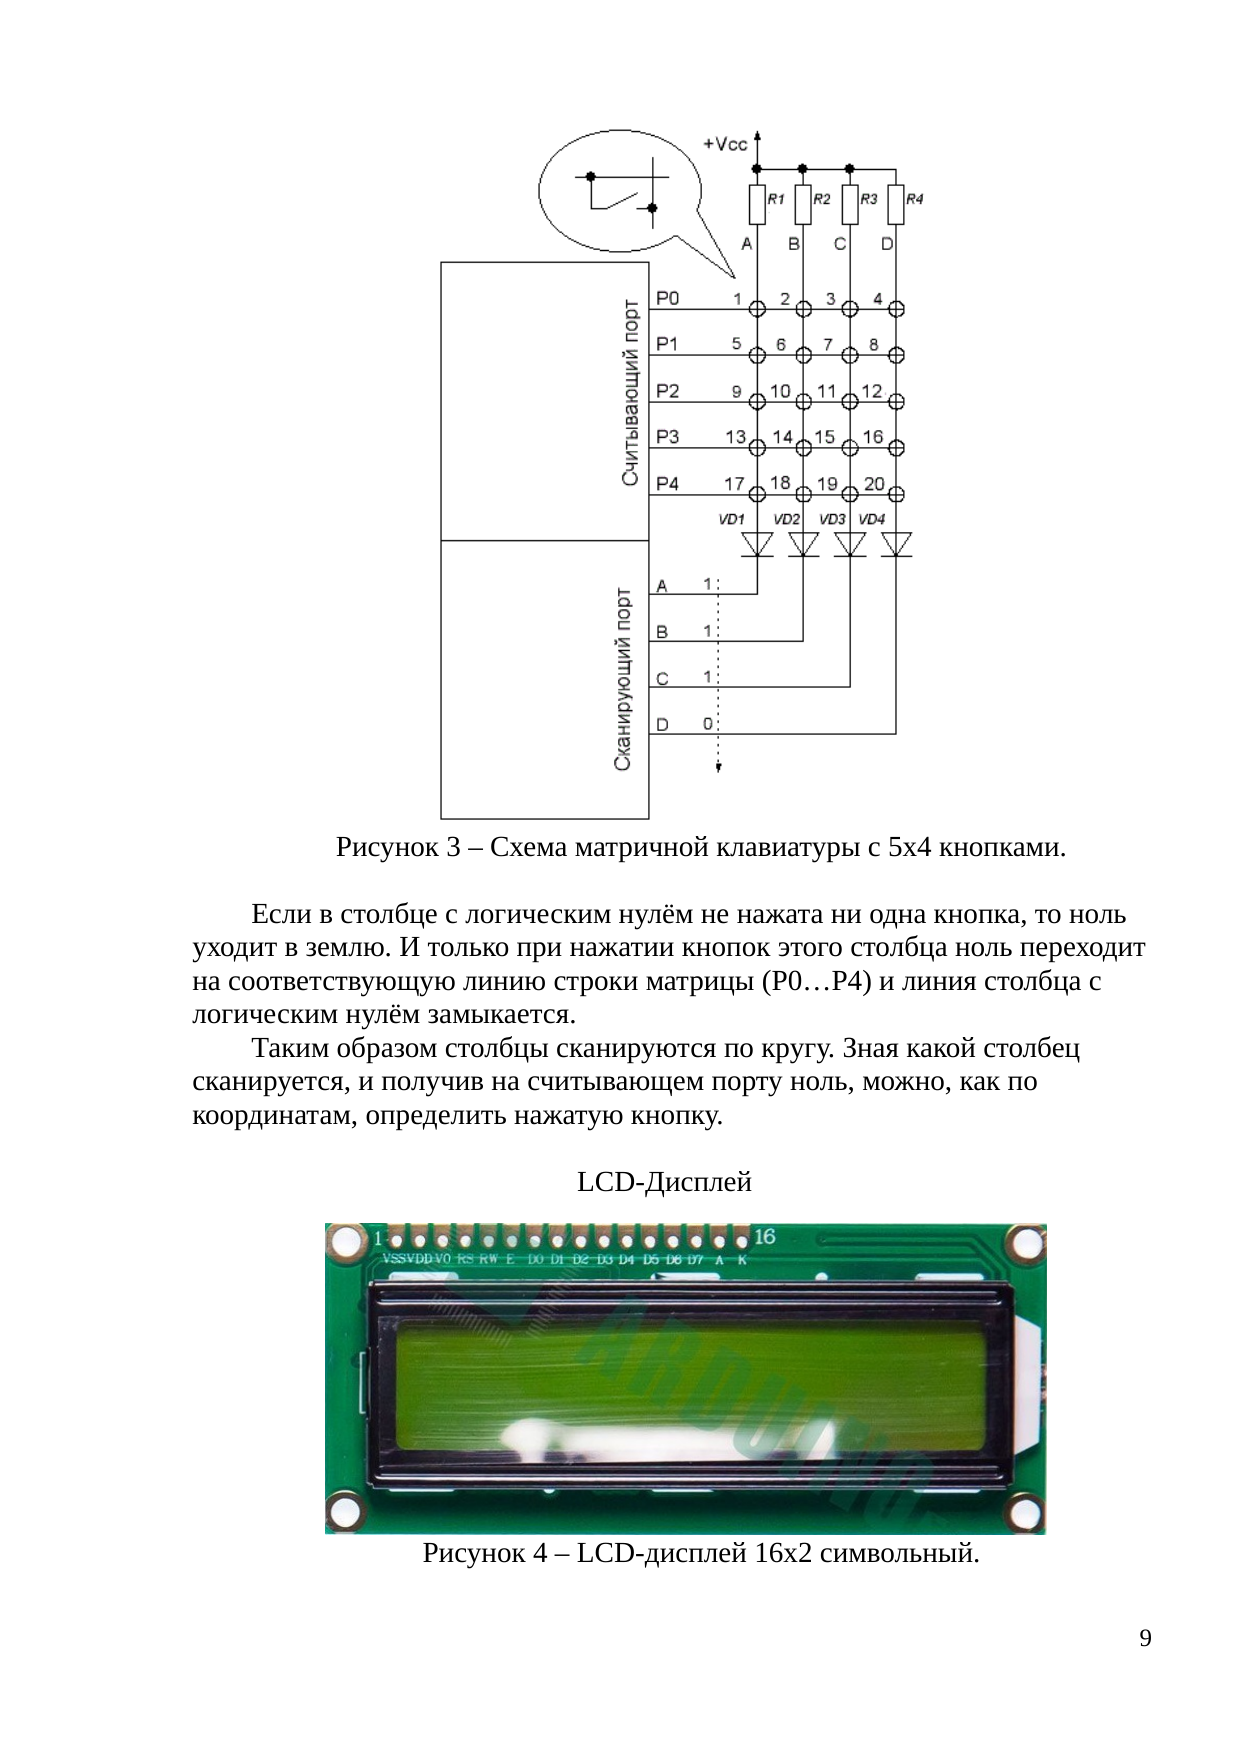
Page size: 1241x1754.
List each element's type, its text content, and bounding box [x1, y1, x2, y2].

text Если в столбце с логическим нулём не нажата ни одна кнопка, то ноль уходит в землю. И только при нажатии кнопок этого столбца ноль переходит на соответствующую линию строки матрицы (P0…P4) и линия столбца с логическим нулём замыкается. [192, 896, 1152, 1030]
text Таким образом столбцы сканируются по кругу. Зная какой столбец сканируется, и получив на считывающем порту ноль, можно, как по координатам, определить нажатую кнопку. [192, 1030, 1152, 1131]
picture [325, 1223, 1047, 1535]
text LCD-Дисплей [177, 1164, 1152, 1198]
picture [434, 118, 936, 829]
